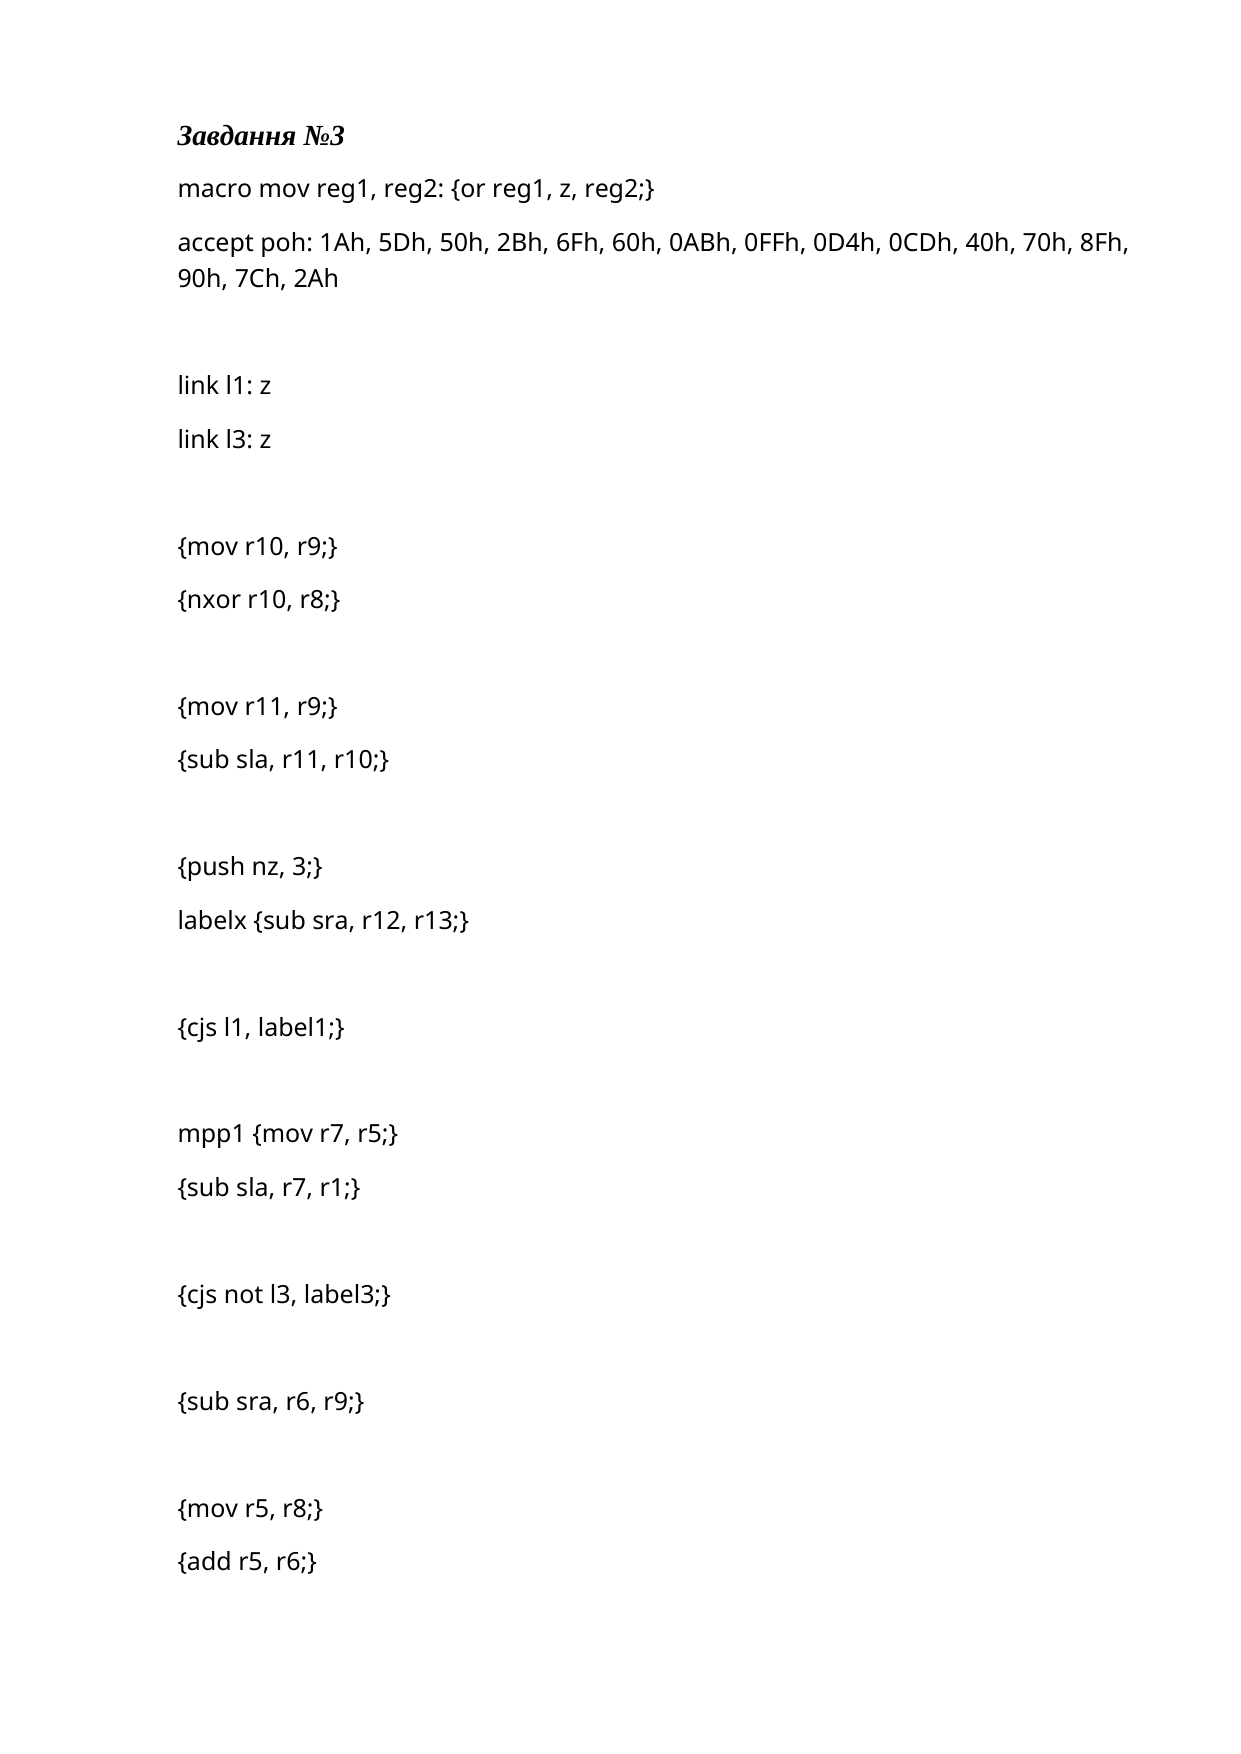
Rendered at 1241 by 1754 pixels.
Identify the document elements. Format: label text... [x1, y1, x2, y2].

text link l3: z [177, 421, 1152, 456]
text mpp1 {mov r7, r5;} [177, 1116, 1152, 1150]
text {mov r5, r8;} [177, 1490, 1152, 1524]
text {cjs l1, label1;} [177, 1009, 1152, 1043]
text labelx {sub sra, r12, r13;} [177, 902, 1152, 936]
text {cjs not l3, label3;} [177, 1276, 1152, 1311]
text Завдання №3 [177, 118, 1152, 152]
text {add r5, r6;} [177, 1544, 1152, 1578]
text {nxor r10, r8;} [177, 582, 1152, 616]
text macro mov reg1, reg2: {or reg1, z, reg2;} [177, 171, 1152, 205]
text {sub sla, r11, r10;} [177, 742, 1152, 776]
text {mov r10, r9;} [177, 528, 1152, 562]
text {sub sra, r6, r9;} [177, 1383, 1152, 1417]
text link l1: z [177, 368, 1152, 402]
text {sub sla, r7, r1;} [177, 1169, 1152, 1204]
text {mov r11, r9;} [177, 689, 1152, 723]
text accept poh: 1Ah, 5Dh, 50h, 2Bh, 6Fh, 60h, 0ABh, 0FFh, 0D4h, 0CDh, 40h, 70h, 8Fh, 90h, 7Ch, 2Ah [177, 224, 1152, 295]
text {push nz, 3;} [177, 849, 1152, 883]
